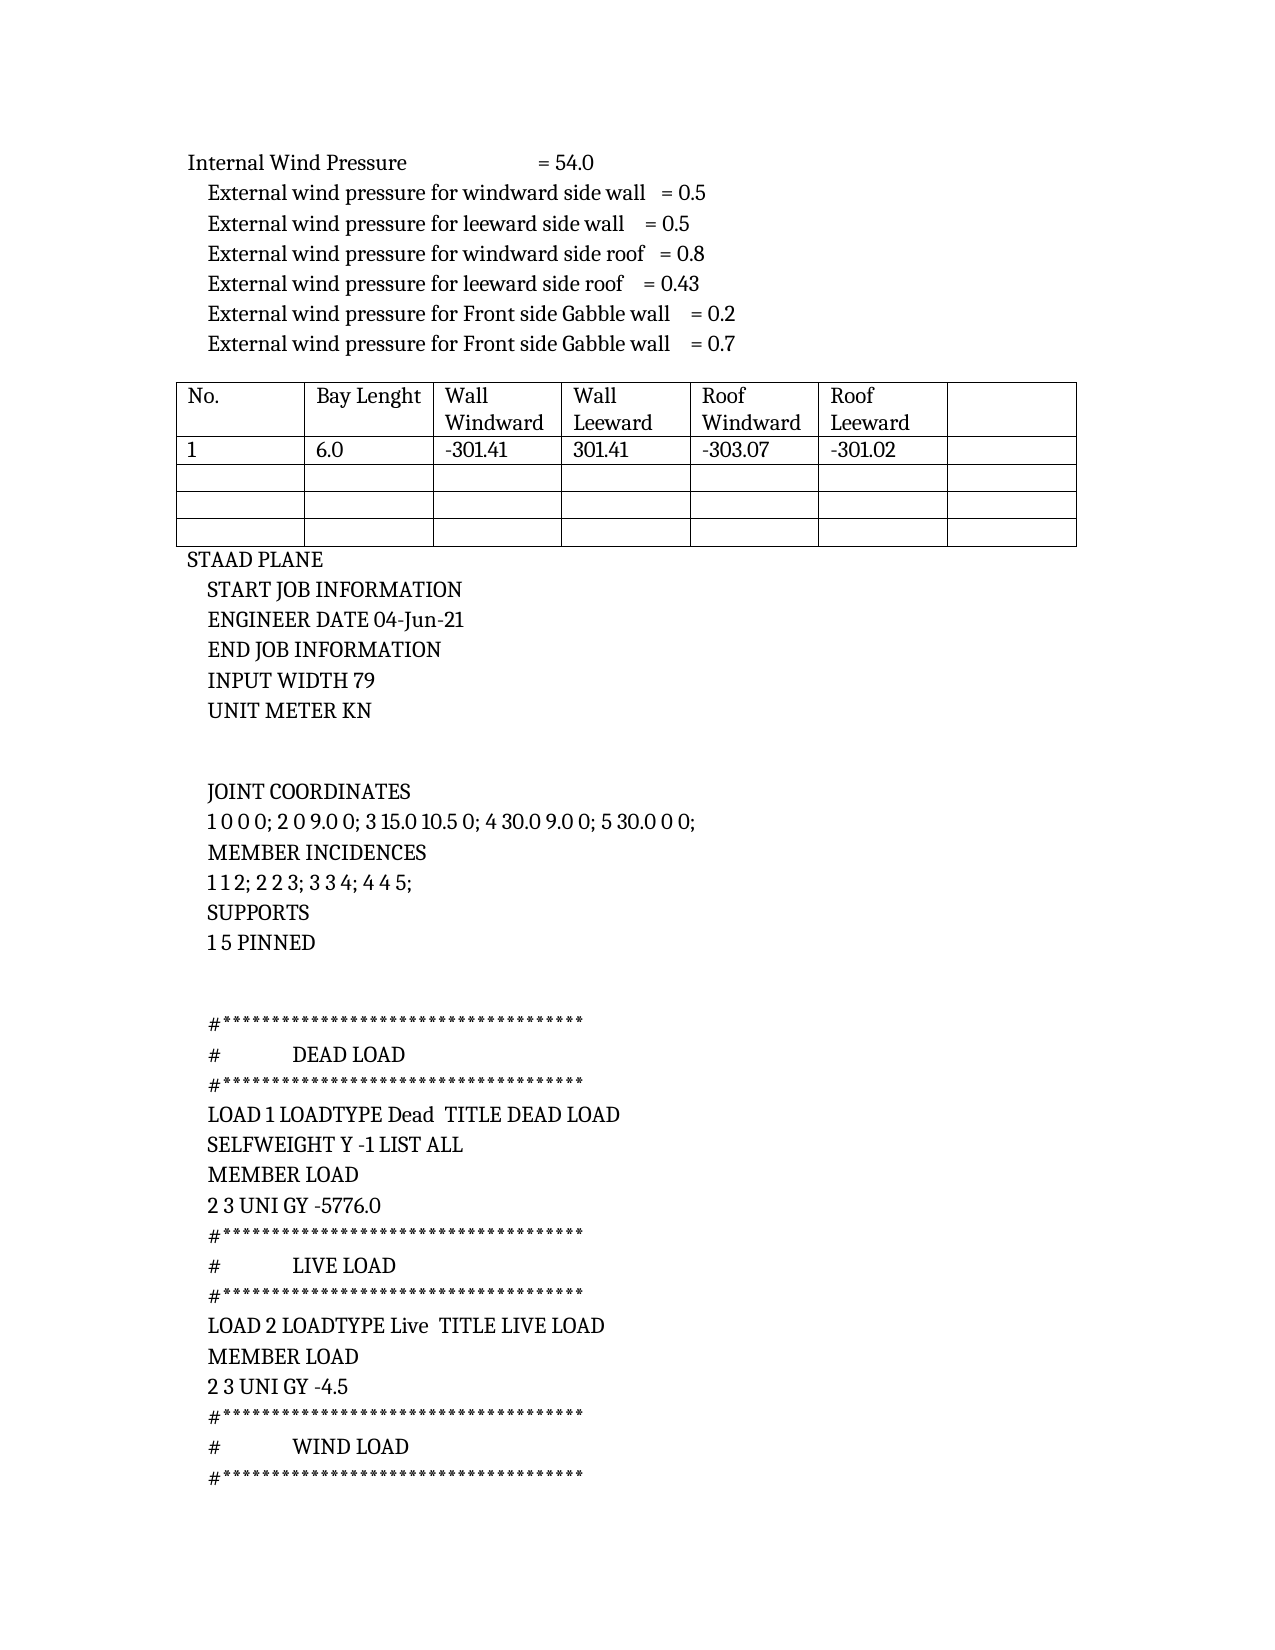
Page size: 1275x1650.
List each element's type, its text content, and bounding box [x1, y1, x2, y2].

table_cell [691, 519, 818, 546]
table_cell [691, 465, 818, 491]
table_cell -301.41 [434, 437, 561, 463]
table_header No. [177, 383, 304, 436]
table_cell [948, 519, 1076, 546]
table_cell 6.0 [305, 437, 433, 463]
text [187, 981, 1087, 1491]
table_cell [434, 492, 561, 518]
text STAAD PLANE START JOB INFORMATION ENGINEER DATE 04-Jun-21 END JOB INFORMATION INPUT WIDTH 79 UNIT METER KN [187, 547, 1087, 724]
table_header Wall Windward [434, 383, 561, 436]
table_cell [305, 492, 433, 518]
table_cell [948, 465, 1076, 491]
table_header Bay Lenght [305, 383, 433, 436]
table_cell 301.41 [562, 437, 690, 463]
table_header Wall Leeward [562, 383, 690, 436]
table_cell [434, 465, 561, 491]
table_cell [305, 519, 433, 546]
table_cell 1 [177, 437, 304, 463]
table_cell [177, 465, 304, 491]
table_cell [562, 492, 690, 518]
table_cell [691, 492, 818, 518]
table_cell [434, 519, 561, 546]
table_cell [948, 437, 1076, 463]
table_cell [305, 465, 433, 491]
table_header Roof Windward [691, 383, 818, 436]
text JOINT COORDINATES 1 0 0 0; 2 0 9.0 0; 3 15.0 10.5 0; 4 30.0 9.0 0; 5 30.0 0 0; MEMBER INCIDENCES 1 1 2; 2 2 3; 3 3 4; 4 4 5; SUPPORTS 1 5 PINNED [187, 749, 1087, 956]
table_cell [819, 519, 947, 546]
table_cell [819, 465, 947, 491]
table_cell [562, 519, 690, 546]
table_cell [948, 492, 1076, 518]
table_header [948, 383, 1076, 436]
table_cell [177, 492, 304, 518]
text Internal Wind Pressure = 54.0 External wind pressure for windward side wall = 0.5 External wind pressure for leeward side wall = 0.5 External wind pressure for windward side roof = 0.8 External wind pressure for leeward side roof = 0.43 External wind pressure for Front side Gabble wall = 0.2 External wind pressure for Front side Gabble wall = 0.7 [187, 150, 1087, 358]
table_cell [177, 519, 304, 546]
table_cell -301.02 [819, 437, 947, 463]
table_header Roof Leeward [819, 383, 947, 436]
table_cell [819, 492, 947, 518]
table_cell [562, 465, 690, 491]
table_cell -303.07 [691, 437, 818, 463]
